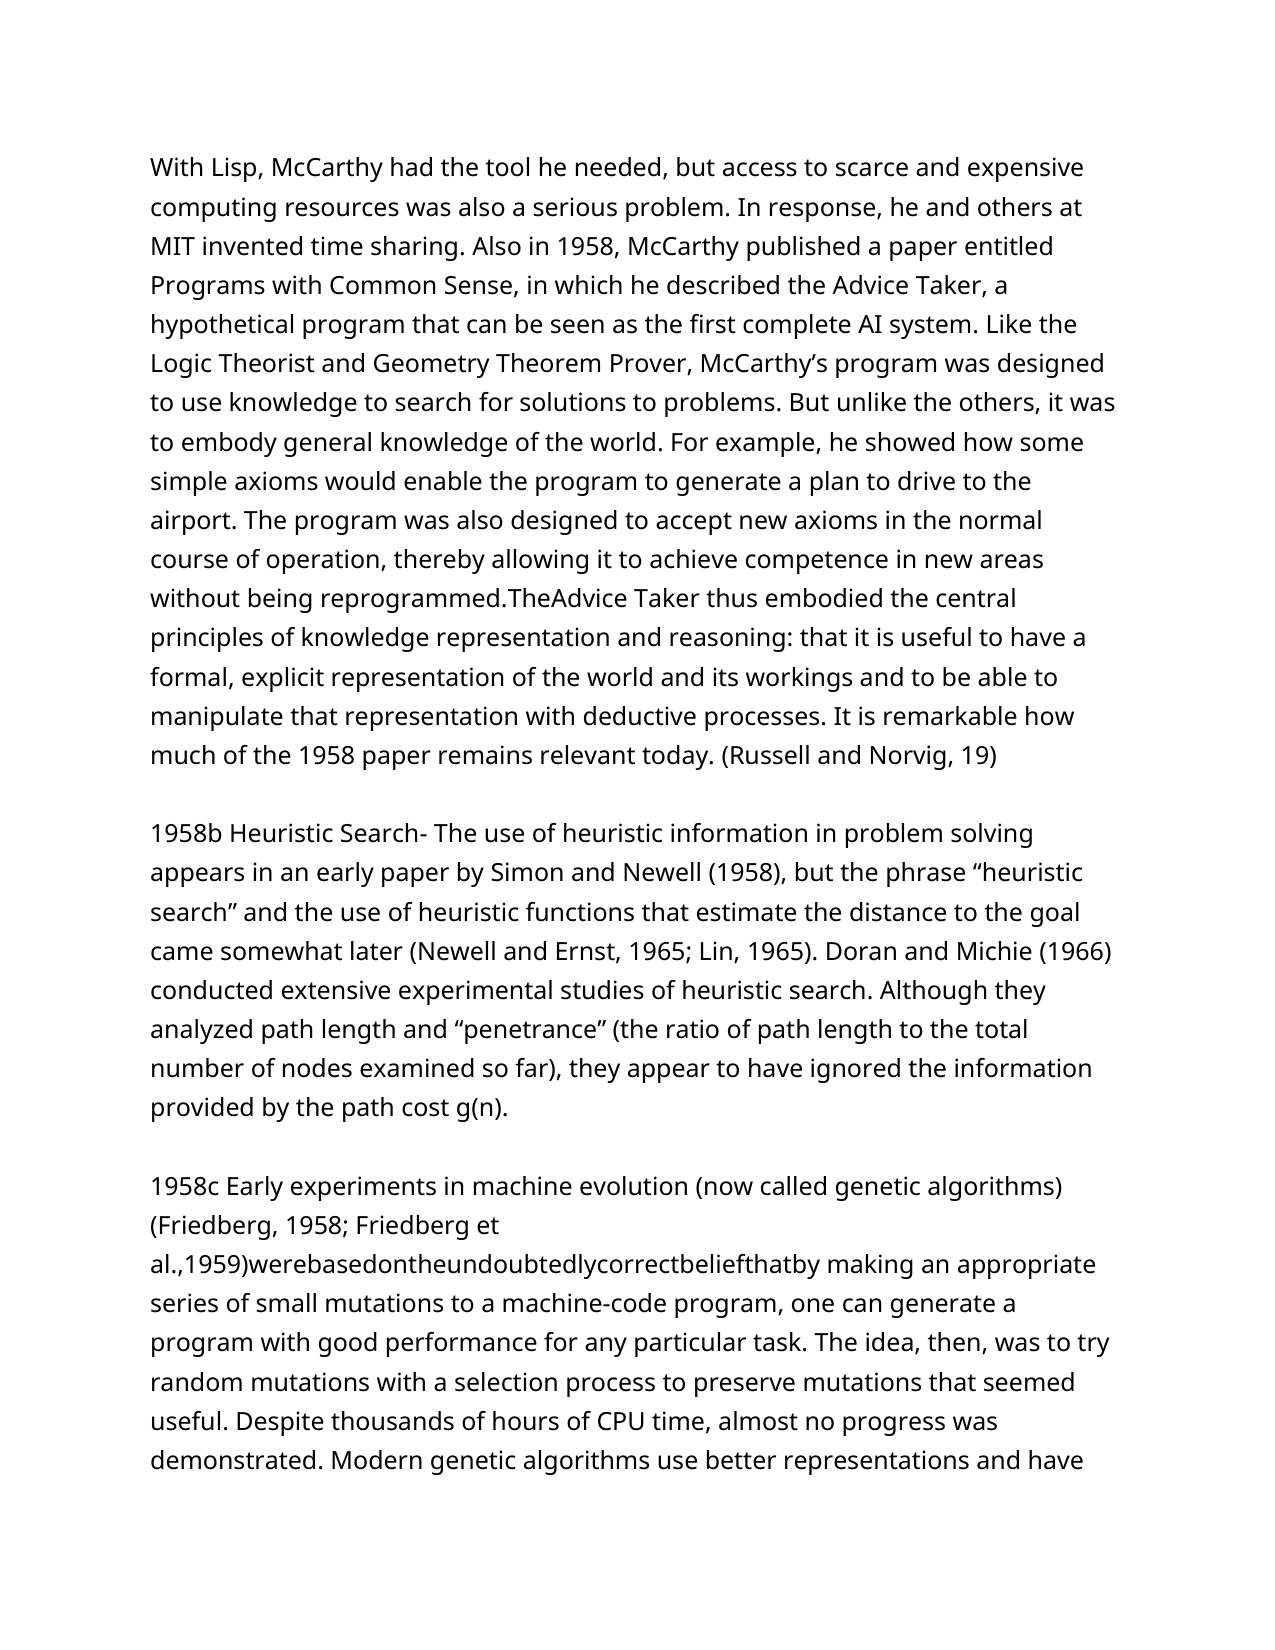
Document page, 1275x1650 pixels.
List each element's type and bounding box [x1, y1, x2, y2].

text [150, 150, 1125, 1477]
